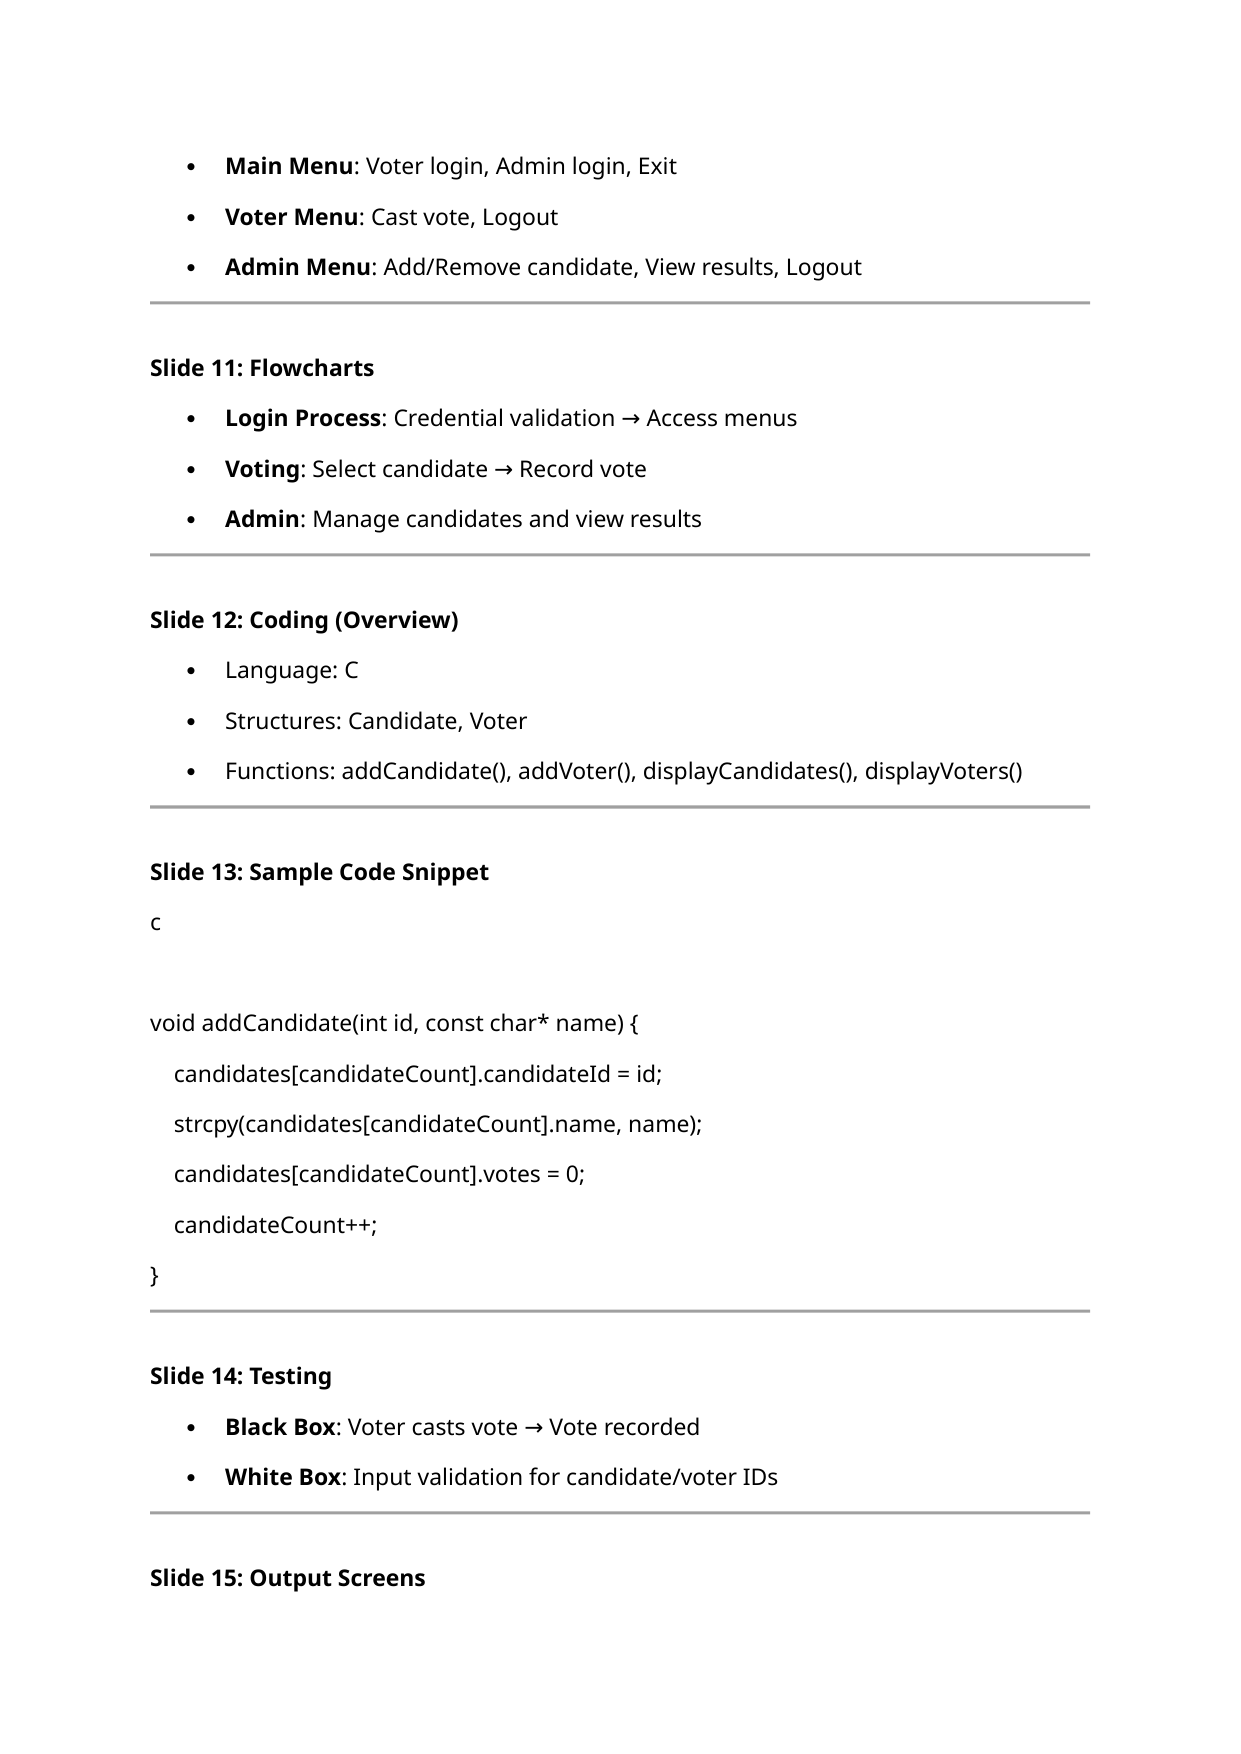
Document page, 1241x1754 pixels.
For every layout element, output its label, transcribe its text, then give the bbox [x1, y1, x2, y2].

text candidates[candidateCount].candidateId = id; [150, 1057, 1090, 1089]
list Black Box: Voter casts vote → Vote recorded [187, 1410, 1090, 1442]
text candidateCount++; [150, 1209, 1090, 1240]
text candidates[candidateCount].votes = 0; [150, 1158, 1090, 1189]
list Functions: addCandidate(), addVoter(), displayCandidates(), displayVoters() [187, 755, 1090, 786]
text Slide 15: Output Screens [150, 1562, 1090, 1593]
list Main Menu: Voter login, Admin login, Exit [187, 150, 1090, 181]
text strcpy(candidates[candidateCount].name, name); [150, 1108, 1090, 1139]
text Slide 14: Testing [150, 1360, 1090, 1391]
text Slide 12: Coding (Overview) [150, 604, 1090, 635]
list Language: C [187, 654, 1090, 685]
list Admin Menu: Add/Remove candidate, View results, Logout [187, 251, 1090, 282]
text Slide 11: Flowcharts [150, 352, 1090, 383]
list White Box: Input validation for candidate/voter IDs [187, 1461, 1090, 1492]
list Voter Menu: Cast vote, Logout [187, 200, 1090, 232]
list Login Process: Credential validation → Access menus [187, 402, 1090, 433]
text void addCandidate(int id, const char* name) { [150, 1007, 1090, 1038]
text c [150, 906, 1090, 937]
list Voting: Select candidate → Record vote [187, 452, 1090, 484]
list Admin: Manage candidates and view results [187, 503, 1090, 534]
text Slide 13: Sample Code Snippet [150, 856, 1090, 887]
text } [150, 1259, 1090, 1290]
list Structures: Candidate, Voter [187, 704, 1090, 736]
